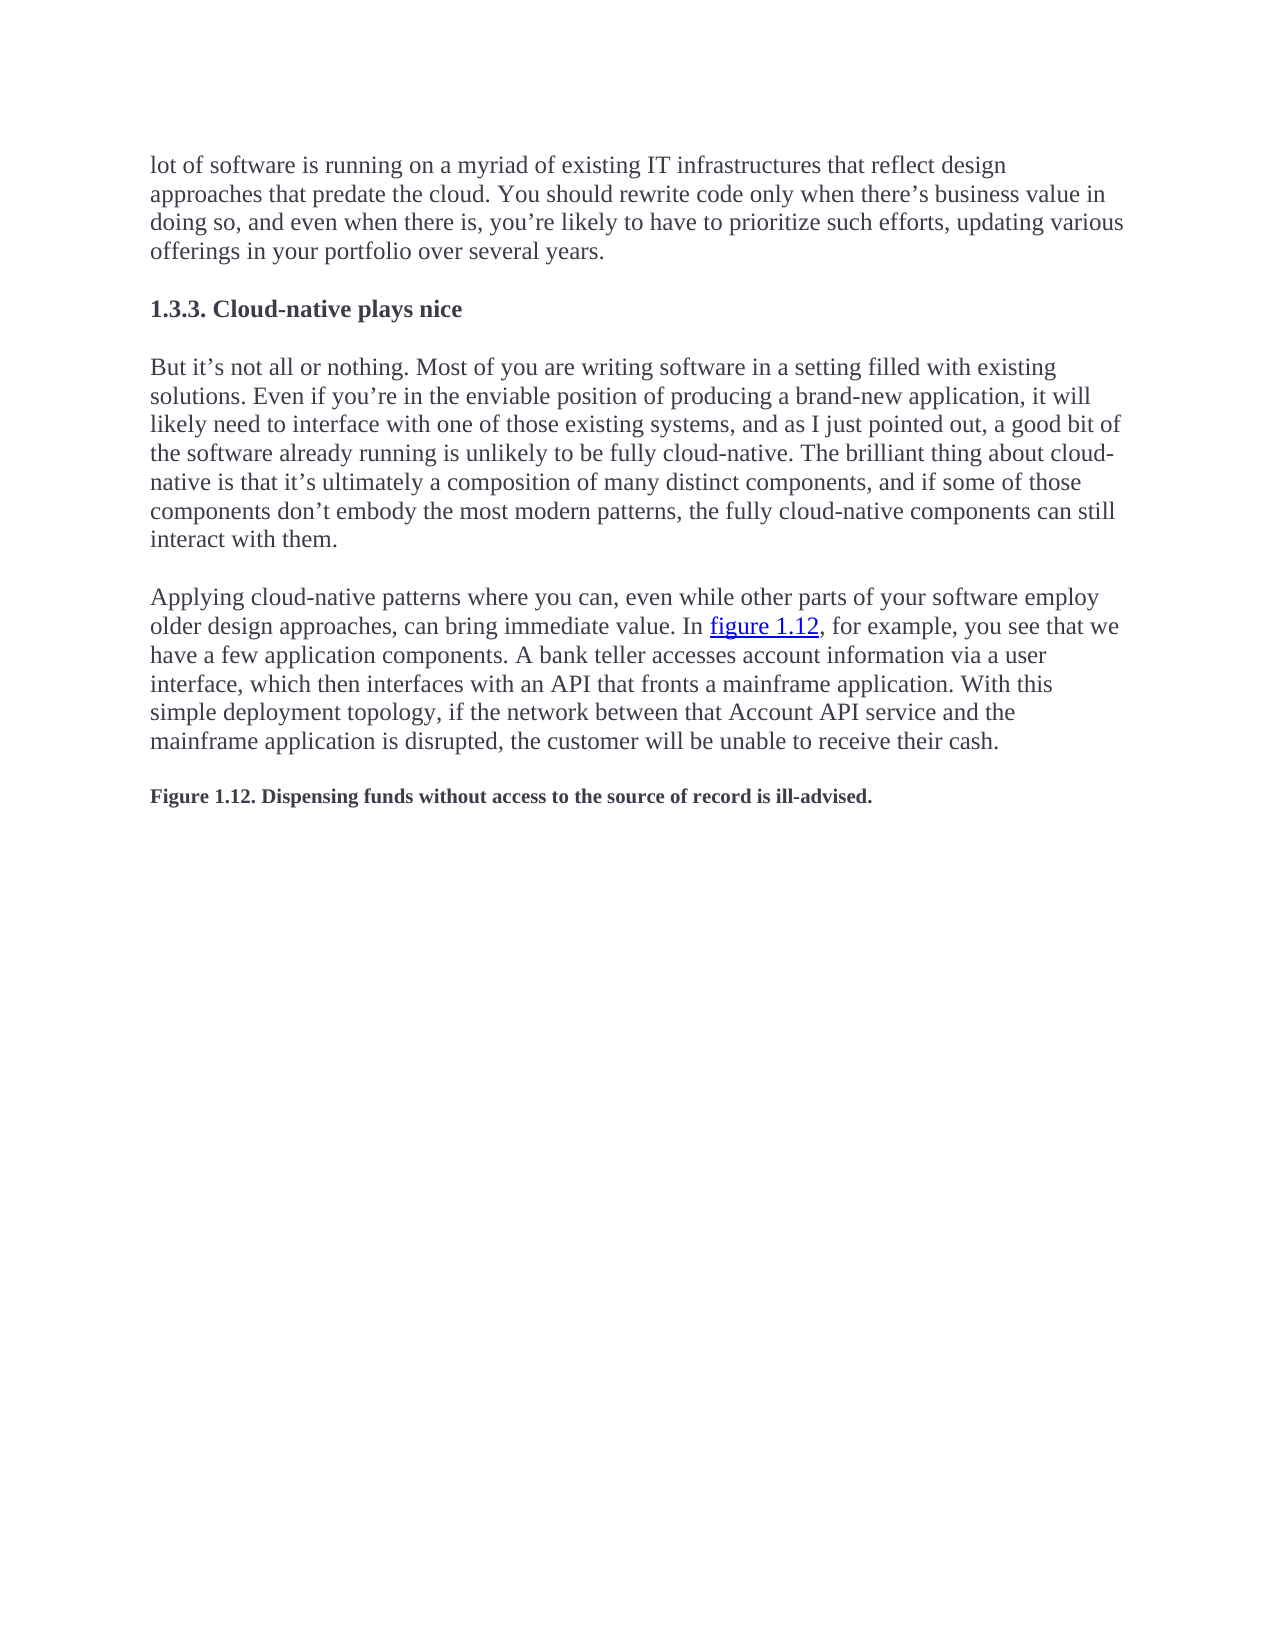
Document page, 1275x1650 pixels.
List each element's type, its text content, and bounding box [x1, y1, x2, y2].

text Applying cloud-native patterns where you can, even while other parts of your software employ older design approaches, can bring immediate value. In figure 1.12, for example, you see that we have a few application components. A bank teller accesses account information via a user interface, which then interfaces with an API that fronts a mainframe application. With this simple deployment topology, if the network between that Account API service and the mainframe application is disrupted, the customer will be unable to receive their cash. [150, 582, 1125, 755]
text 1.3.3. Cloud-native plays nice [150, 294, 1125, 323]
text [150, 150, 1125, 265]
text But it’s not all or nothing. Most of you are writing software in a setting filled with existing solutions. Even if you’re in the enviable position of producing a brand-new application, it will likely need to interface with one of those existing systems, and as I just pointed out, a good bit of the software already running is unlikely to be fully cloud-native. The brilliant thing about cloud-native is that it’s ultimately a composition of many distinct components, and if some of those components don’t embody the most modern patterns, the fully cloud-native components can still interact with them. [150, 352, 1125, 553]
text Figure 1.12. Dispensing funds without access to the source of record is ill-advised. [150, 784, 1125, 808]
